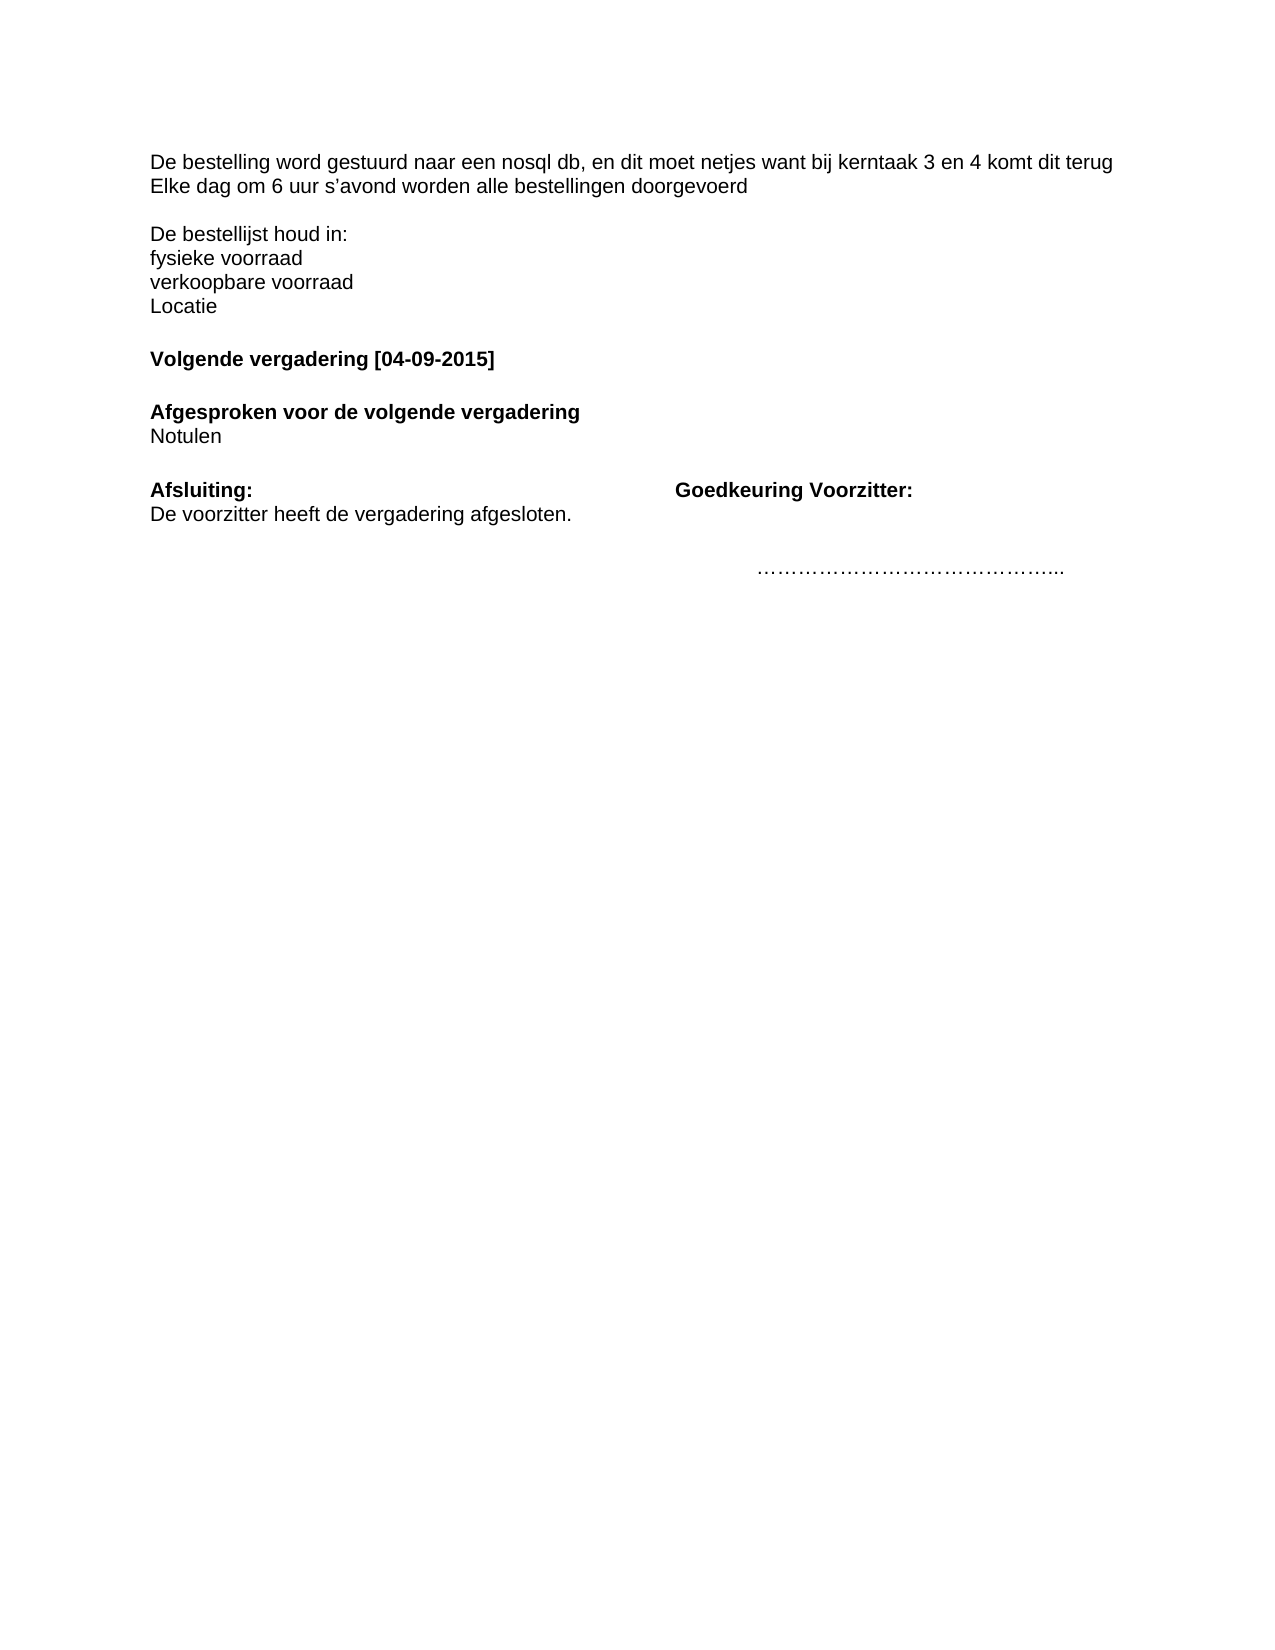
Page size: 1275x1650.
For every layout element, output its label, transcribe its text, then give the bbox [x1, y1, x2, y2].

text Notulen [150, 424, 1125, 448]
text De bestelling word gestuurd naar een nosql db, en dit moet netjes want bij kerntaak 3 en 4 komt dit terug [150, 150, 1125, 174]
text Afsluiting: Goedkeuring Voorzitter: [150, 478, 1125, 502]
text Afgesproken voor de volgende vergadering [150, 400, 1125, 424]
text Locatie [150, 294, 1125, 318]
text Volgende vergadering [04-09-2015] [150, 346, 1125, 370]
text Elke dag om 6 uur s’avond worden alle bestellingen doorgevoerd [150, 174, 1125, 198]
text verkoopbare voorraad [150, 270, 1125, 294]
text De voorzitter heeft de vergadering afgesloten. [150, 502, 1125, 526]
text fysieke voorraad [150, 246, 1125, 270]
text De bestellijst houd in: [150, 222, 1125, 246]
text ……………………………………... [450, 527, 1125, 579]
